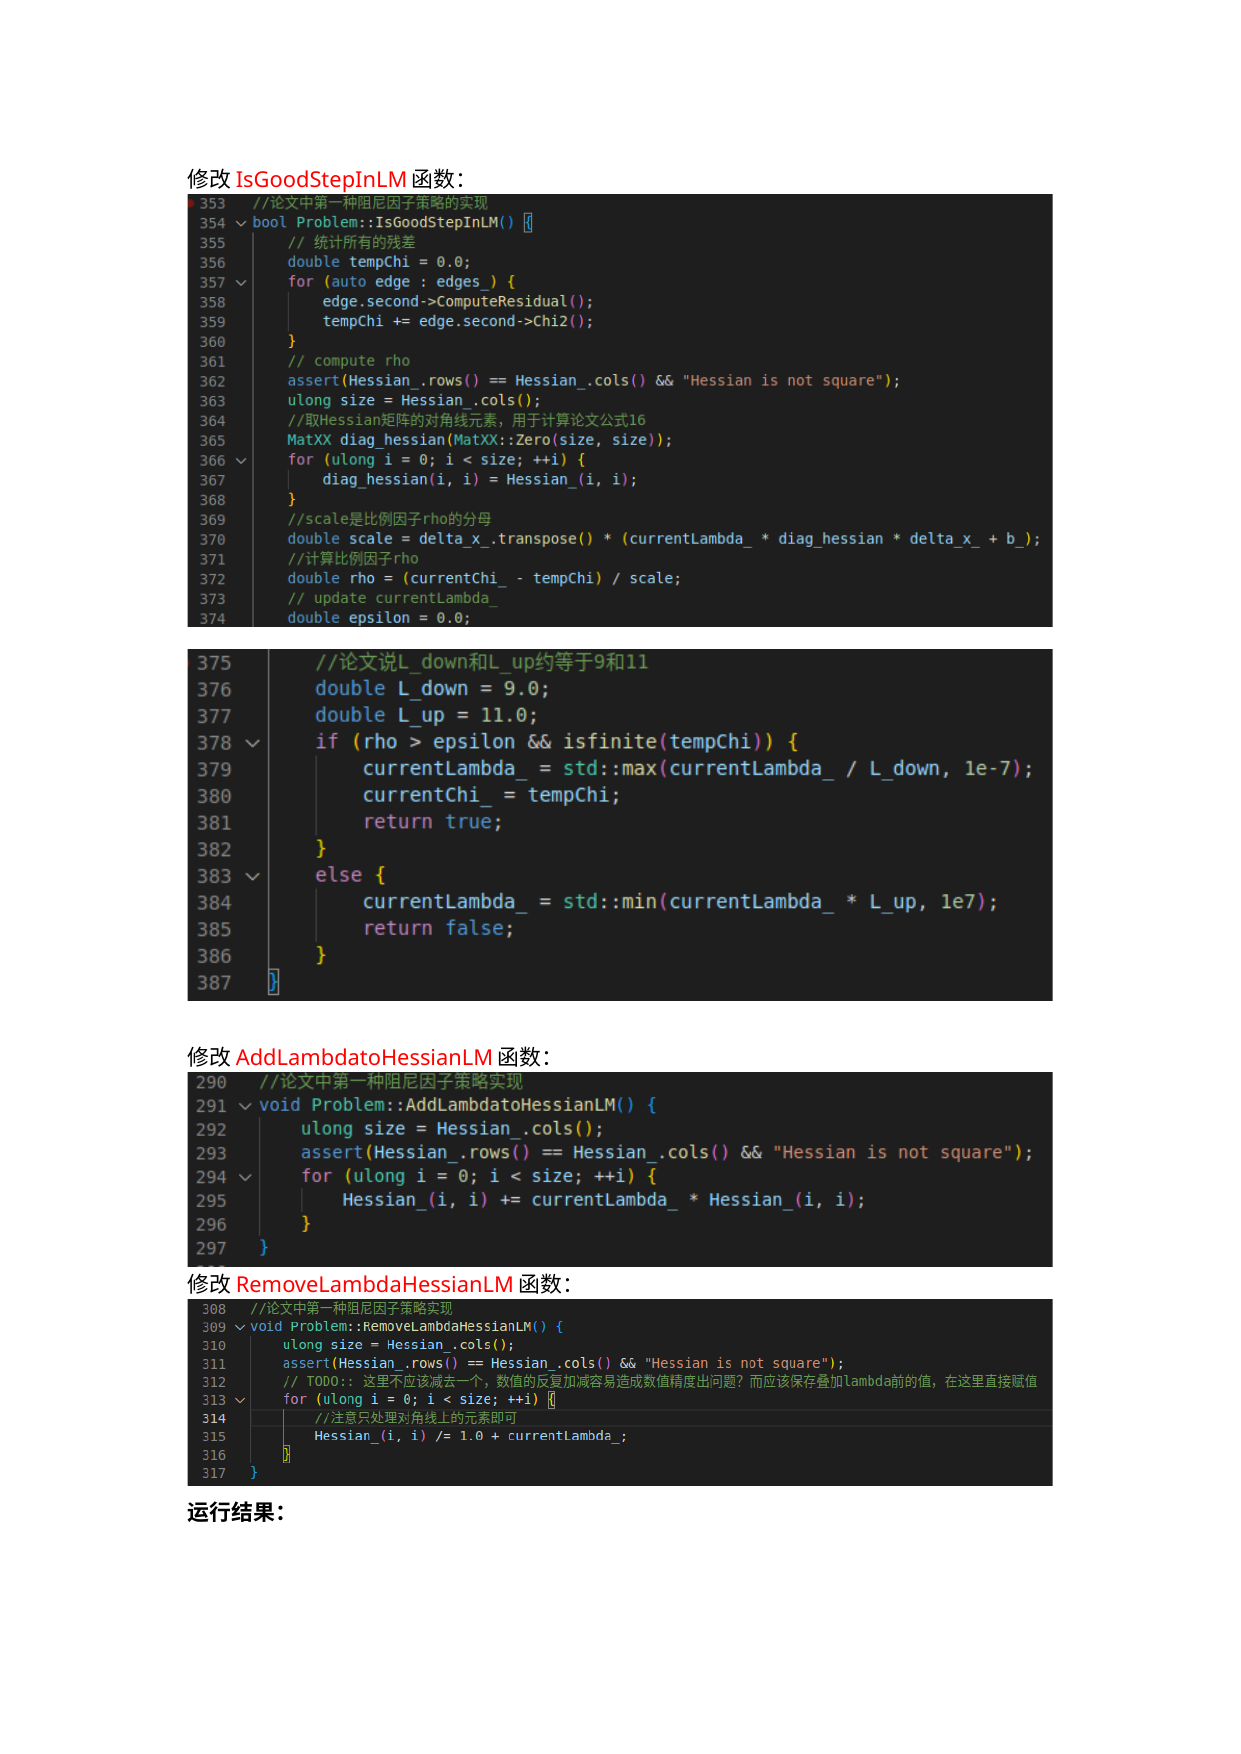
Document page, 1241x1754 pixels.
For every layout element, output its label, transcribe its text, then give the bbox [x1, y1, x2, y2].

text 修改RemoveLambdaHessianLM函数： [187, 1267, 1053, 1299]
text 运行结果： [187, 1494, 1053, 1527]
text 修改AddLambdatoHessianLM函数： [187, 1039, 1053, 1072]
text 修改IsGoodStepInLM函数： [187, 162, 1053, 194]
